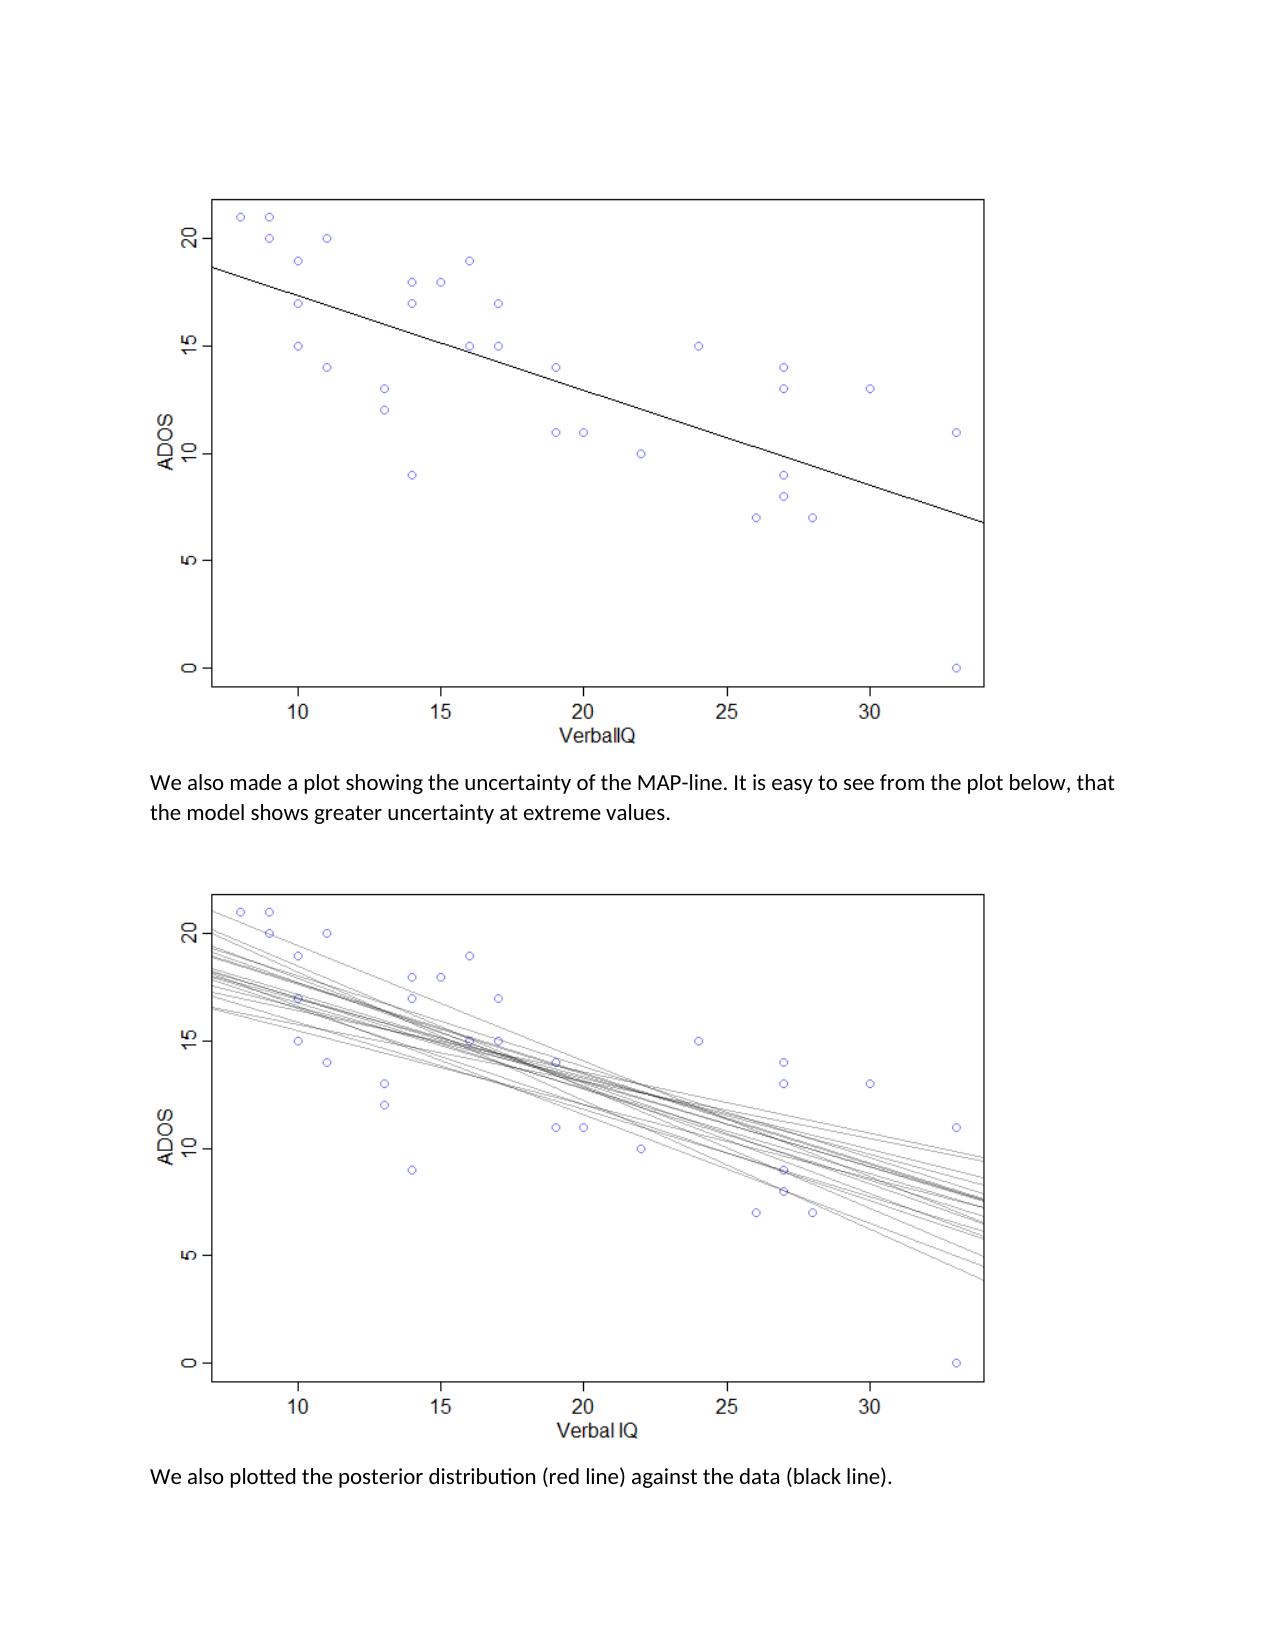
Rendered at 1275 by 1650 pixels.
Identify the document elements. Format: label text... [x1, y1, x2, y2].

text We also plotted the posterior distribution (red line) against the data (black line). [150, 1462, 1125, 1491]
picture [150, 844, 1011, 1444]
text We also made a plot showing the uncertainty of the MAP-line. It is easy to see from the plot below, that the model shows greater uncertainty at extreme values. [150, 768, 1125, 826]
picture [150, 150, 1011, 749]
